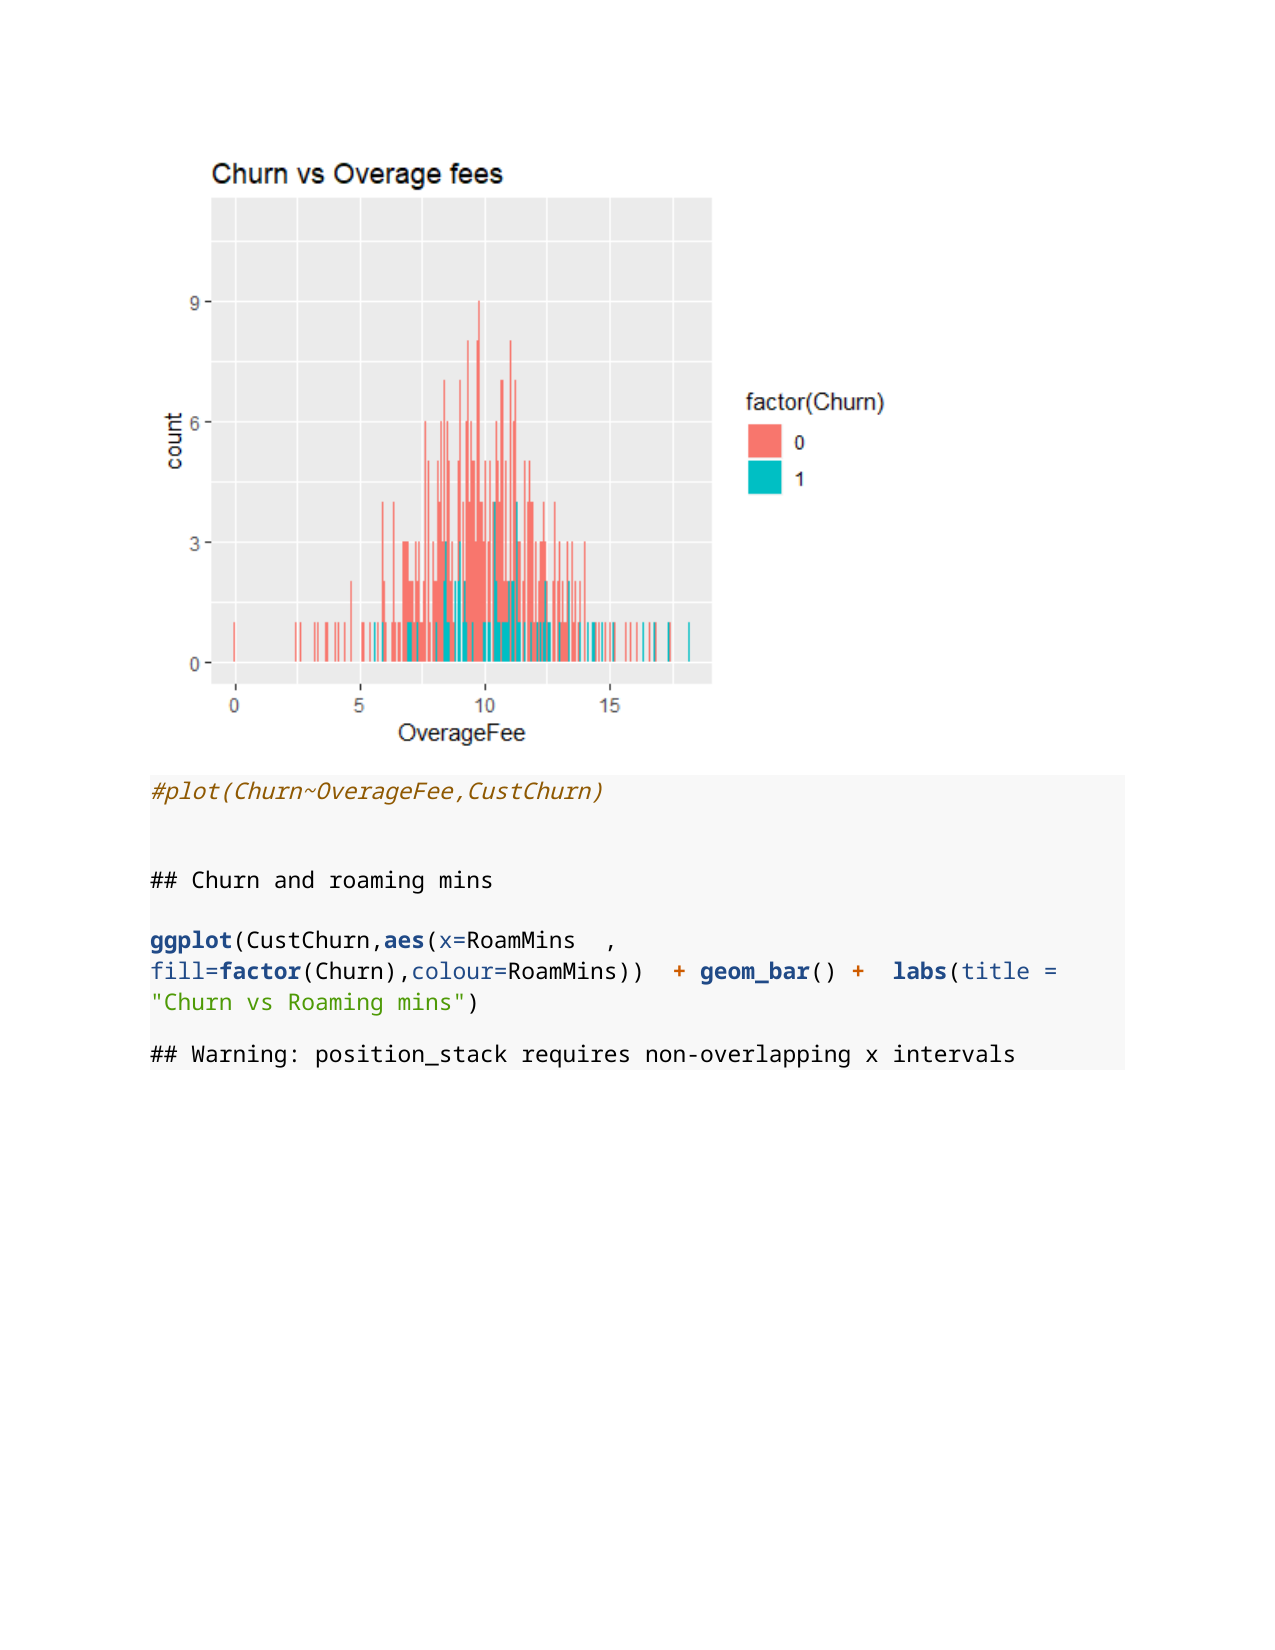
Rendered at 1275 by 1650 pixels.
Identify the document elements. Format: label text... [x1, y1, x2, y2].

text #plot(Churn~OverageFee,CustChurn) ## Churn and roaming mins ggplot(CustChurn,aes(x=RoamMins , fill=factor(Churn),colour=RoamMins)) + geom_bar() + labs(title = "Churn vs Roaming mins") [150, 775, 1125, 1018]
picture [150, 150, 908, 757]
text ## Warning: position_stack requires non-overlapping x intervals [150, 1038, 1125, 1070]
